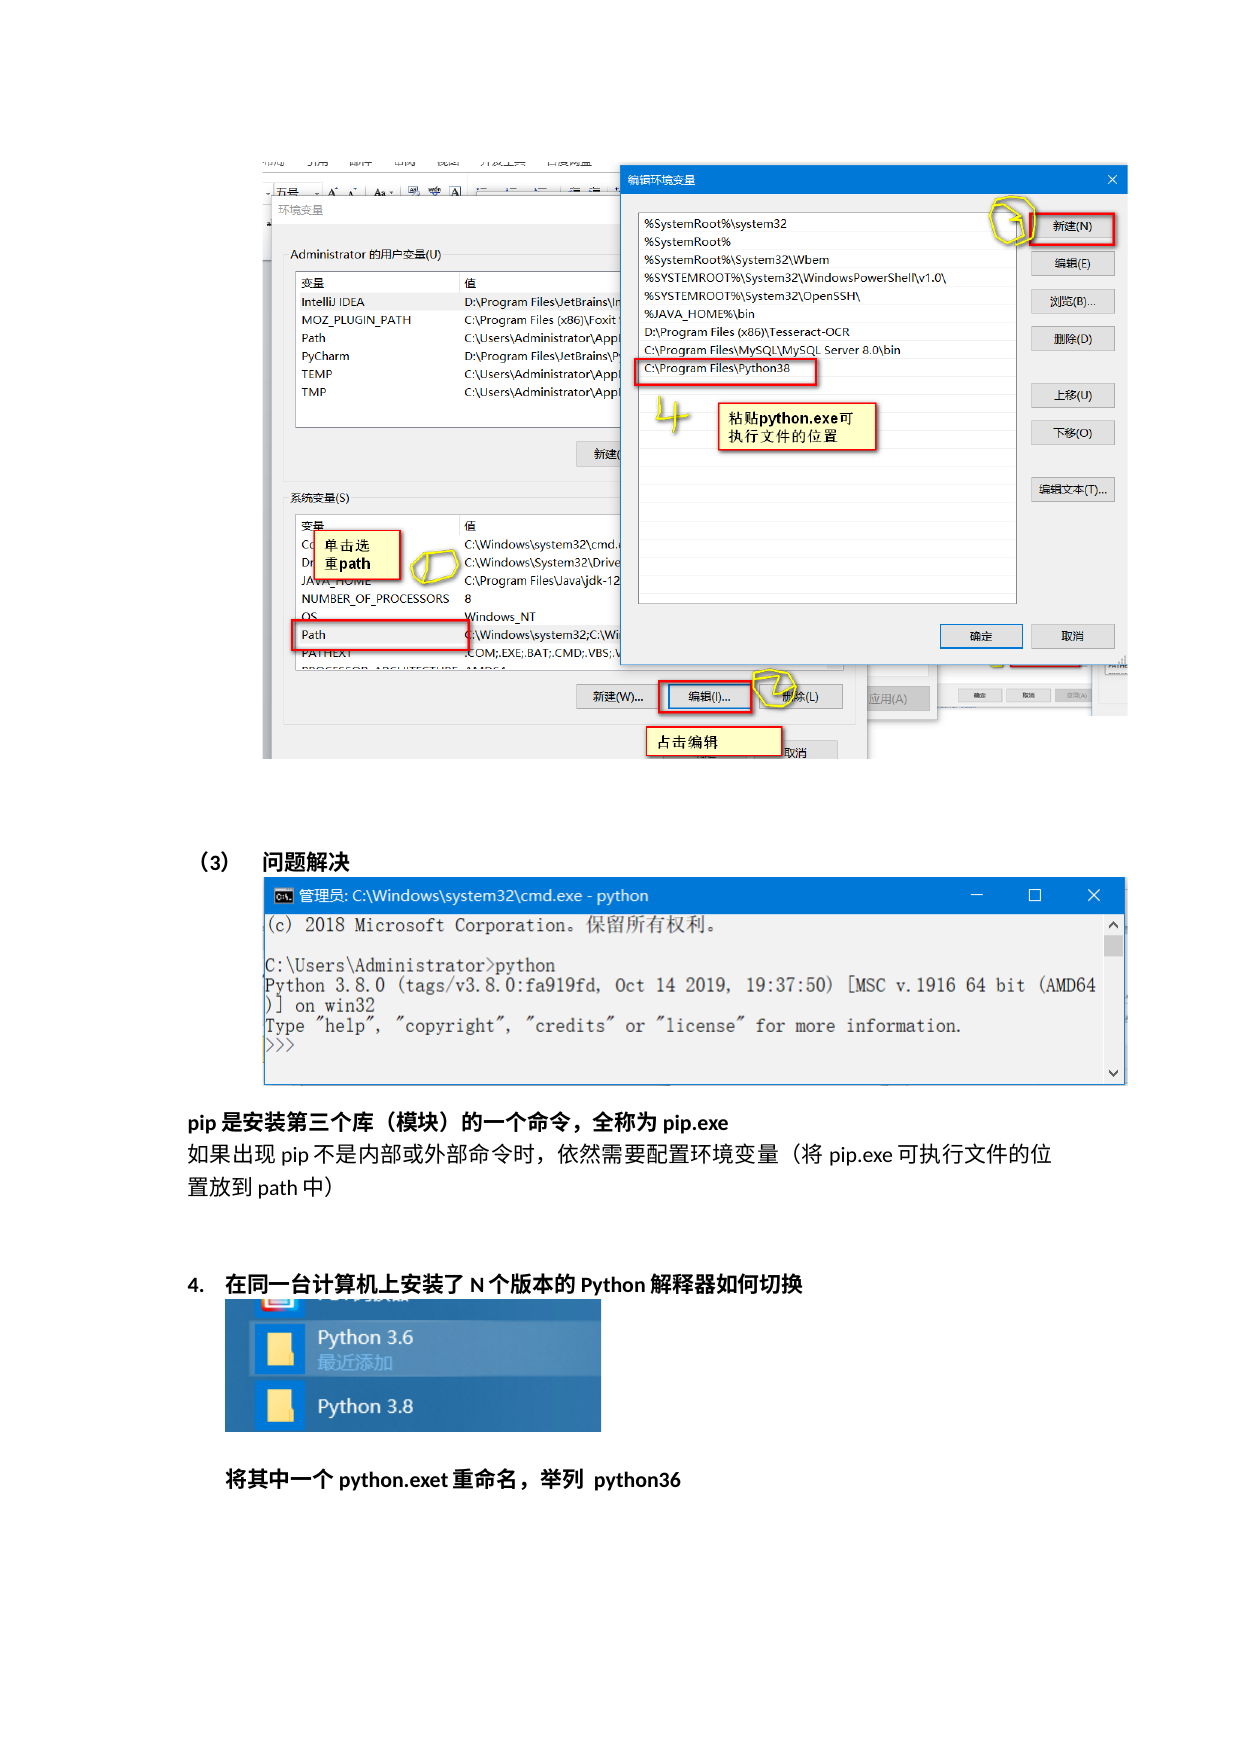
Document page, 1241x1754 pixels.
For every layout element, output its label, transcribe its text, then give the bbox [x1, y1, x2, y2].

picture [262, 162, 1128, 759]
list 问题解决 [187, 844, 1053, 877]
picture [262, 877, 1128, 1086]
text pip是安装第三个库（模块）的一个命令，全称为pip.exe [187, 1104, 1053, 1137]
picture [225, 1299, 602, 1432]
list 在同一台计算机上安装了N个版本的Python解释器如何切换 [187, 1267, 1053, 1299]
list 将其中一个python.exet重命名，举列 python36 [225, 1462, 1053, 1494]
text 如果出现pip不是内部或外部命令时，依然需要配置环境变量（将pip.exe可执行文件的位置放到path中） [187, 1137, 1053, 1202]
